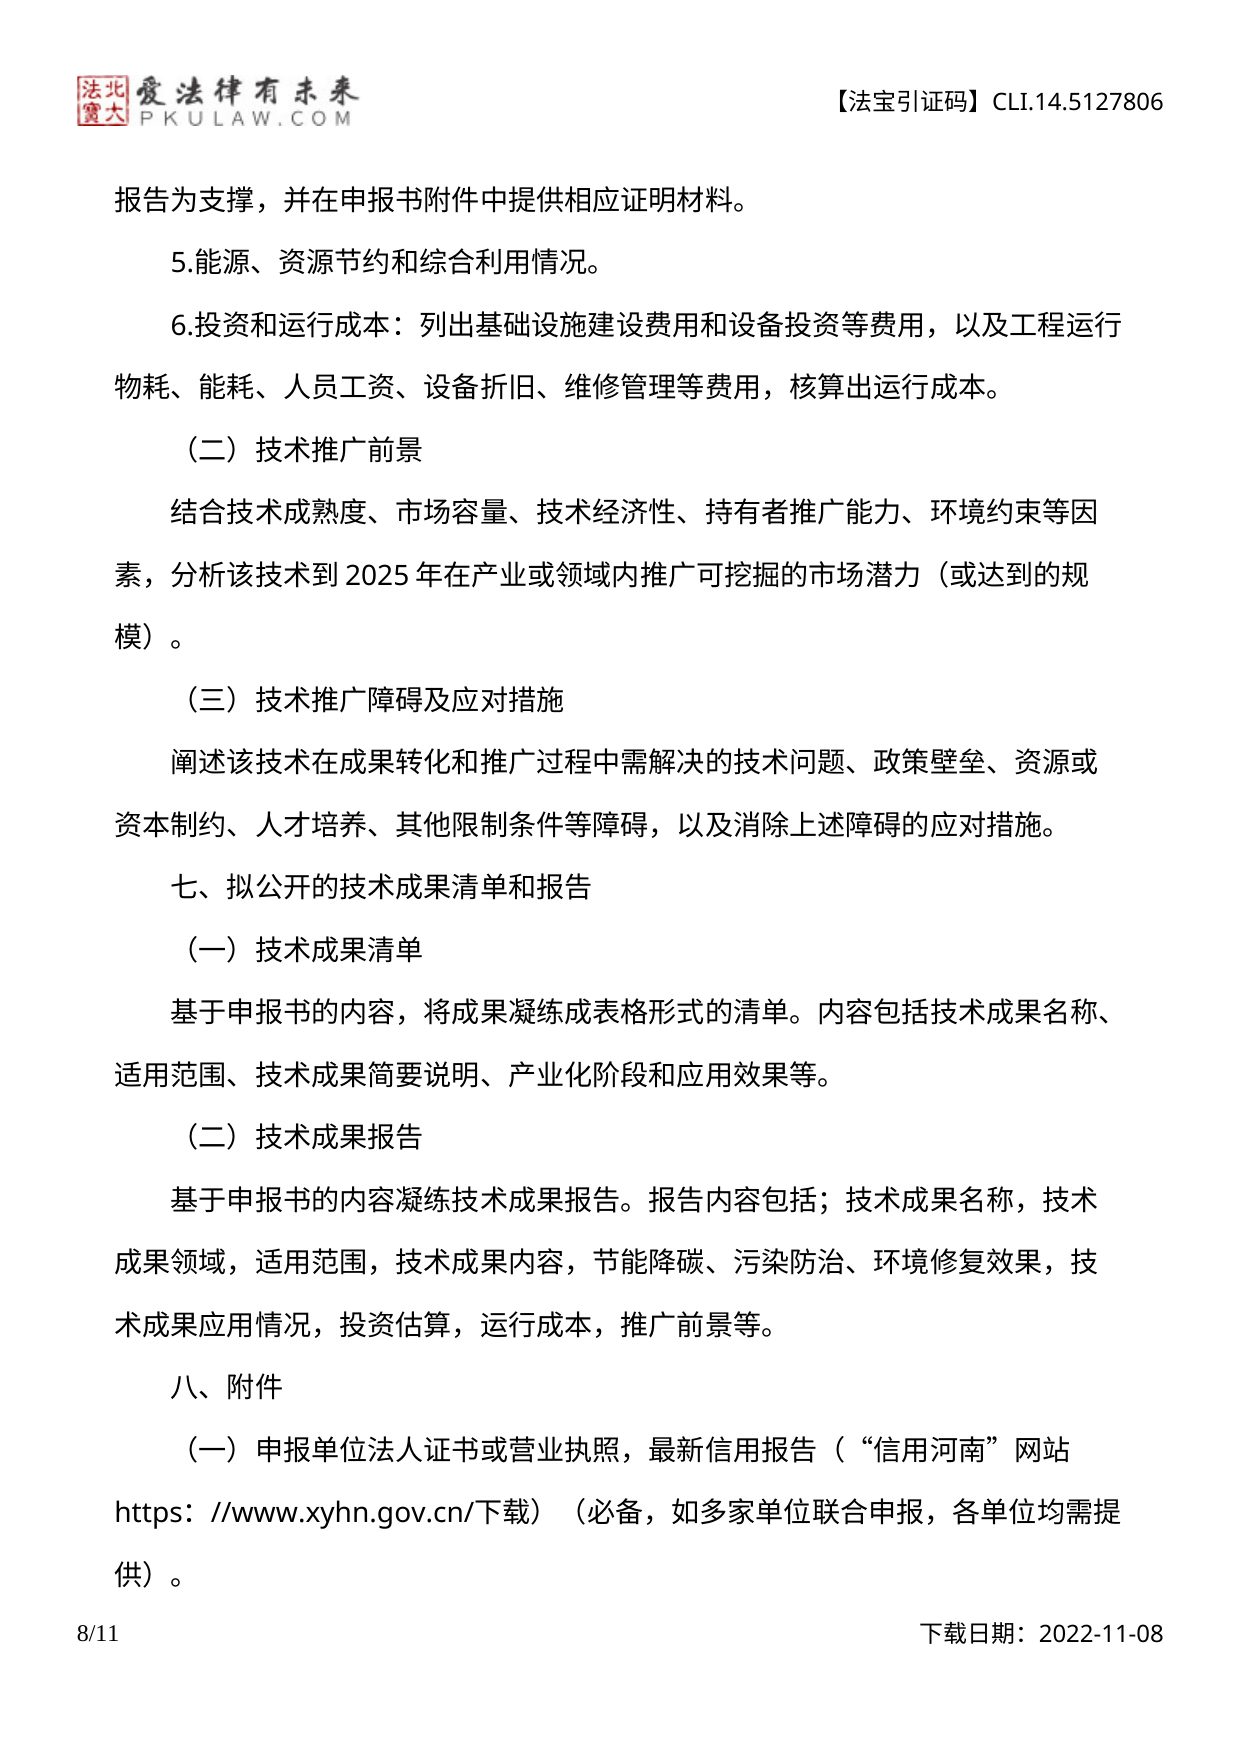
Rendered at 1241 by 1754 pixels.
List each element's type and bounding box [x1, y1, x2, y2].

text [114, 156, 1126, 1593]
picture [76, 75, 361, 126]
